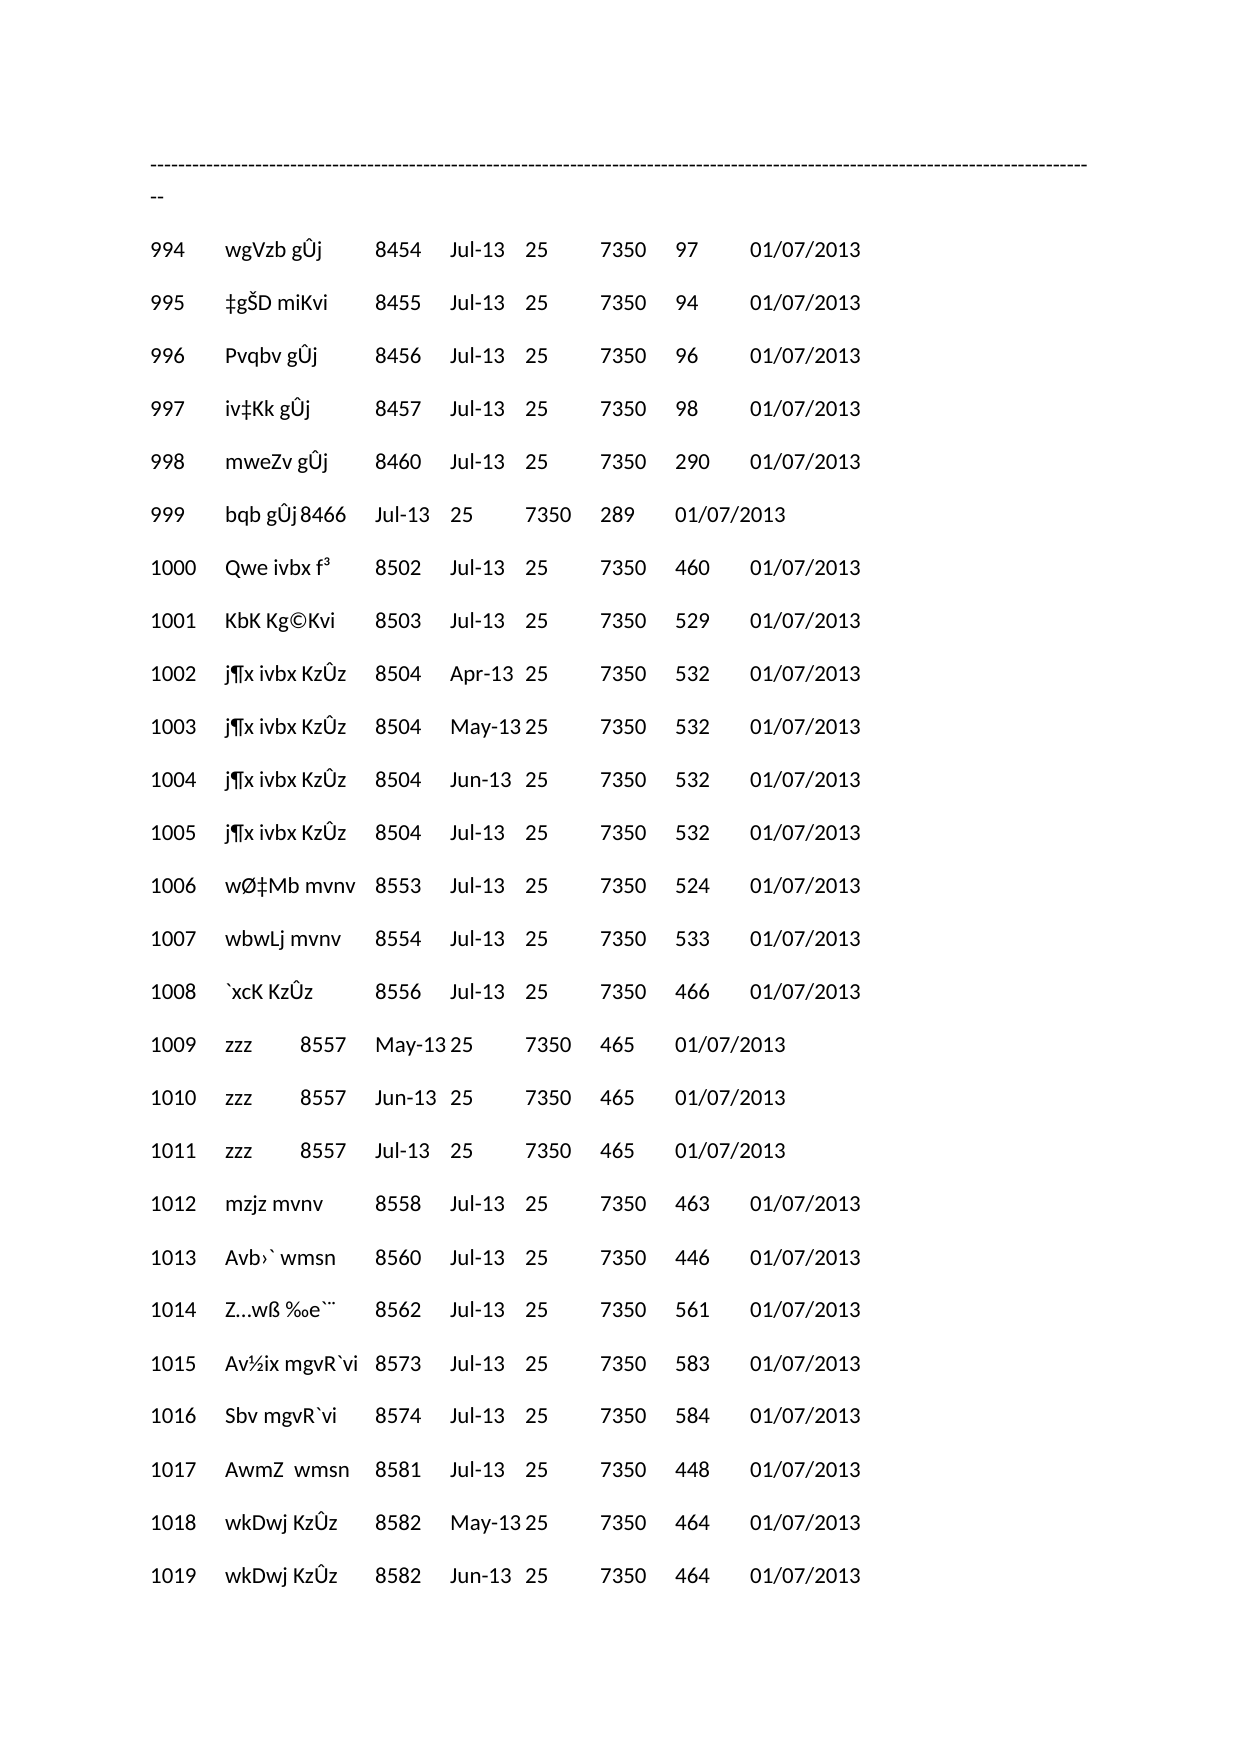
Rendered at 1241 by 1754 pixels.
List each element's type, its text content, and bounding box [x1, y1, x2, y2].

text 995 ‡gŠD miKvi 8455 Jul-13 25 7350 94 01/07/2013 [150, 288, 1090, 316]
text 1004 j¶x ivbx KzÛz 8504 Jun-13 25 7350 532 01/07/2013 [150, 765, 1090, 793]
text 998 mweZv gÛj 8460 Jul-13 25 7350 290 01/07/2013 [150, 447, 1090, 475]
text 994 wgVzb gÛj 8454 Jul-13 25 7350 97 01/07/2013 [150, 235, 1090, 263]
text 1012 mzjz mvnv 8558 Jul-13 25 7350 463 01/07/2013 [150, 1189, 1090, 1218]
text 1005 j¶x ivbx KzÛz 8504 Jul-13 25 7350 532 01/07/2013 [150, 818, 1090, 846]
text 1016 Sbv mgvR`vi 8574 Jul-13 25 7350 584 01/07/2013 [150, 1402, 1090, 1430]
text 1010 zzz 8557 Jun-13 25 7350 465 01/07/2013 [150, 1083, 1090, 1112]
text 1014 Z…wß ‰e`¨ 8562 Jul-13 25 7350 561 01/07/2013 [150, 1296, 1090, 1324]
text 996 Pvqbv gÛj 8456 Jul-13 25 7350 96 01/07/2013 [150, 341, 1090, 369]
text 1013 Avb›` wmsn 8560 Jul-13 25 7350 446 01/07/2013 [150, 1243, 1090, 1271]
text 1003 j¶x ivbx KzÛz 8504 May-13 25 7350 532 01/07/2013 [150, 712, 1090, 740]
text 999 bqb gÛj 8466 Jul-13 25 7350 289 01/07/2013 [150, 500, 1090, 528]
text 1007 wbwLj mvnv 8554 Jul-13 25 7350 533 01/07/2013 [150, 924, 1090, 952]
text 1002 j¶x ivbx KzÛz 8504 Apr-13 25 7350 532 01/07/2013 [150, 659, 1090, 687]
text 1000 Qwe ivbx f³ 8502 Jul-13 25 7350 460 01/07/2013 [150, 553, 1090, 581]
text 1015 Av½ix mgvR`vi 8573 Jul-13 25 7350 583 01/07/2013 [150, 1349, 1090, 1377]
text 1009 zzz 8557 May-13 25 7350 465 01/07/2013 [150, 1031, 1090, 1058]
text 1011 zzz 8557 Jul-13 25 7350 465 01/07/2013 [150, 1137, 1090, 1164]
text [150, 150, 1090, 210]
text 1017 AwmZ wmsn 8581 Jul-13 25 7350 448 01/07/2013 [150, 1455, 1090, 1483]
text 1001 KbK Kg©Kvi 8503 Jul-13 25 7350 529 01/07/2013 [150, 606, 1090, 634]
text 997 iv‡Kk gÛj 8457 Jul-13 25 7350 98 01/07/2013 [150, 394, 1090, 422]
text 1008 `xcK KzÛz 8556 Jul-13 25 7350 466 01/07/2013 [150, 977, 1090, 1006]
text 1019 wkDwj KzÛz 8582 Jun-13 25 7350 464 01/07/2013 [150, 1561, 1090, 1589]
text 1018 wkDwj KzÛz 8582 May-13 25 7350 464 01/07/2013 [150, 1508, 1090, 1536]
text 1006 wØ‡Mb mvnv 8553 Jul-13 25 7350 524 01/07/2013 [150, 871, 1090, 899]
